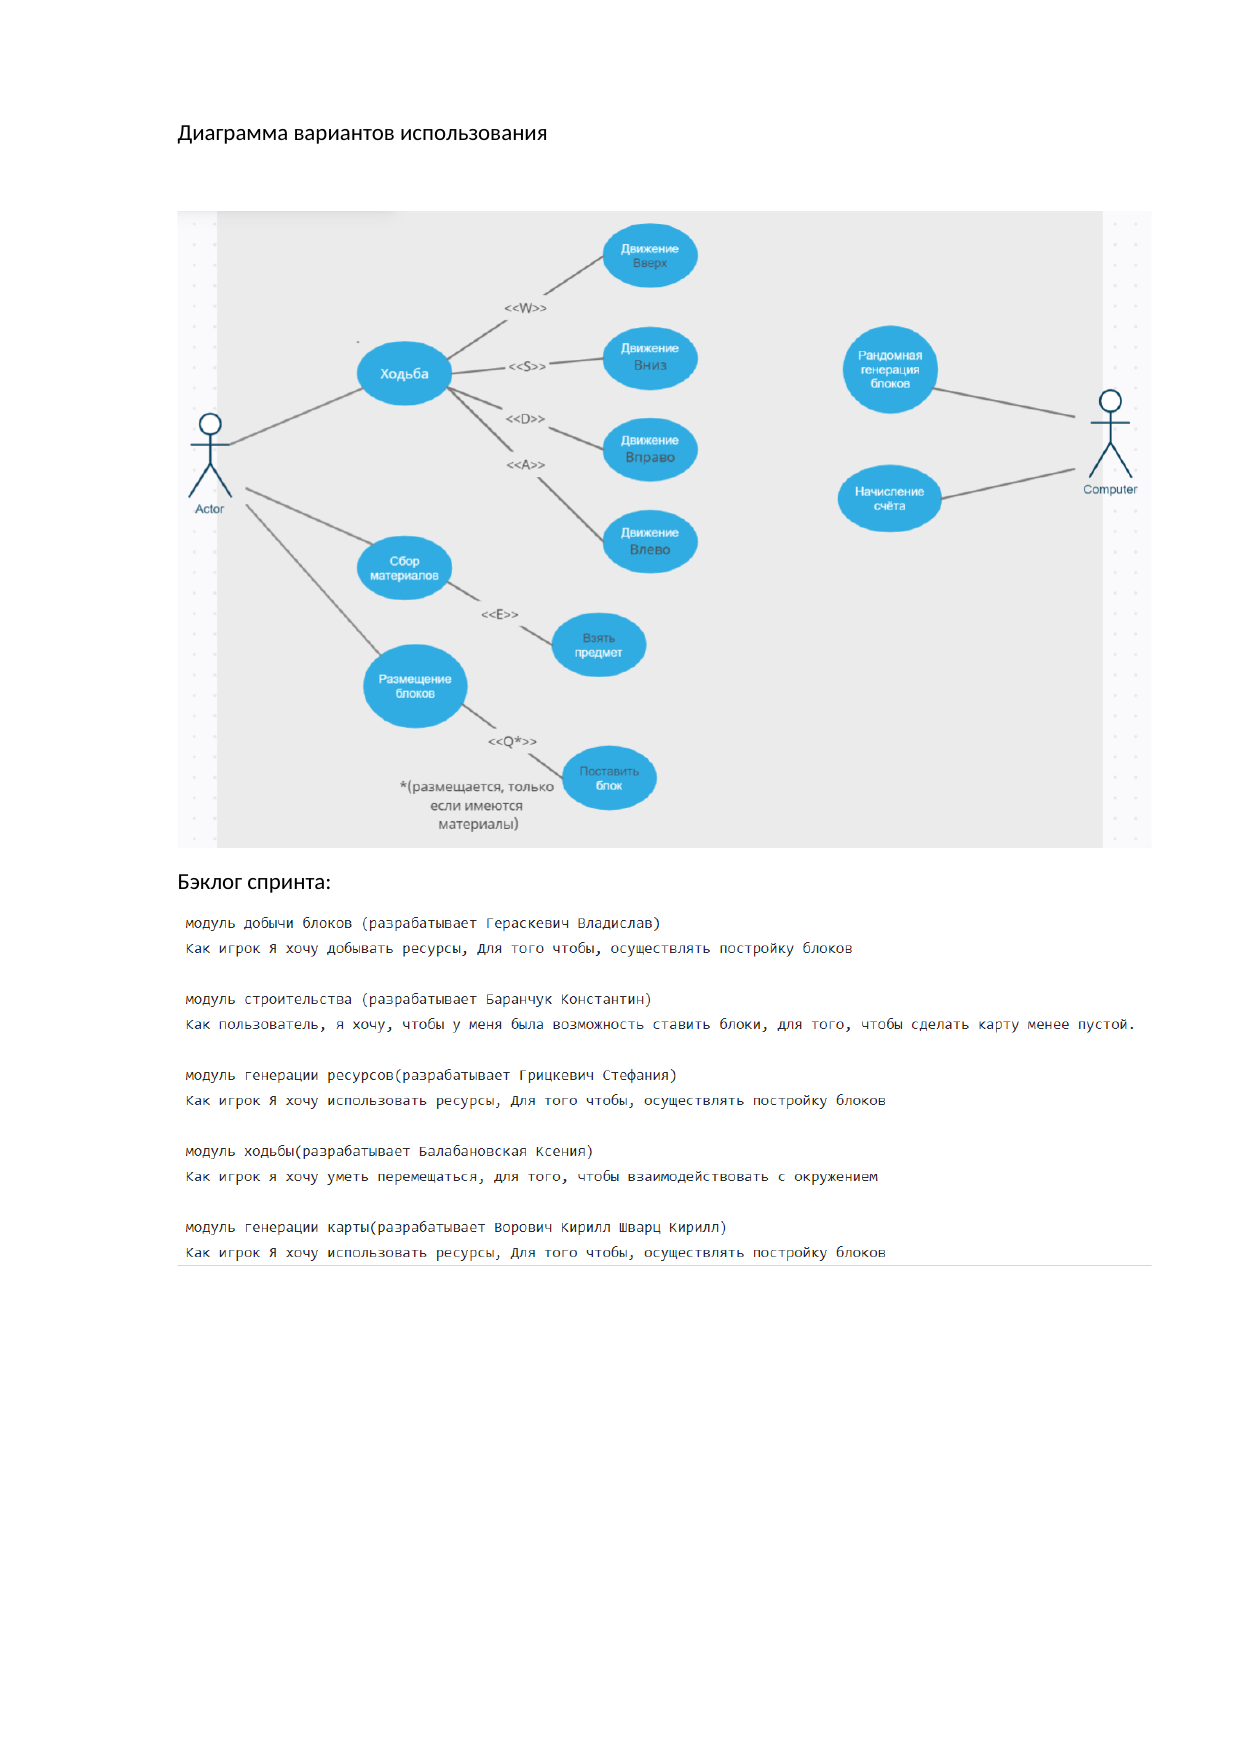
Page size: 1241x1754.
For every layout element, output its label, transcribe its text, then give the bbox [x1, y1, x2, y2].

text Диаграмма вариантов использования [177, 118, 1152, 146]
picture [177, 913, 1152, 1267]
picture [177, 211, 1152, 848]
text Бэклог спринта: [177, 867, 1152, 895]
